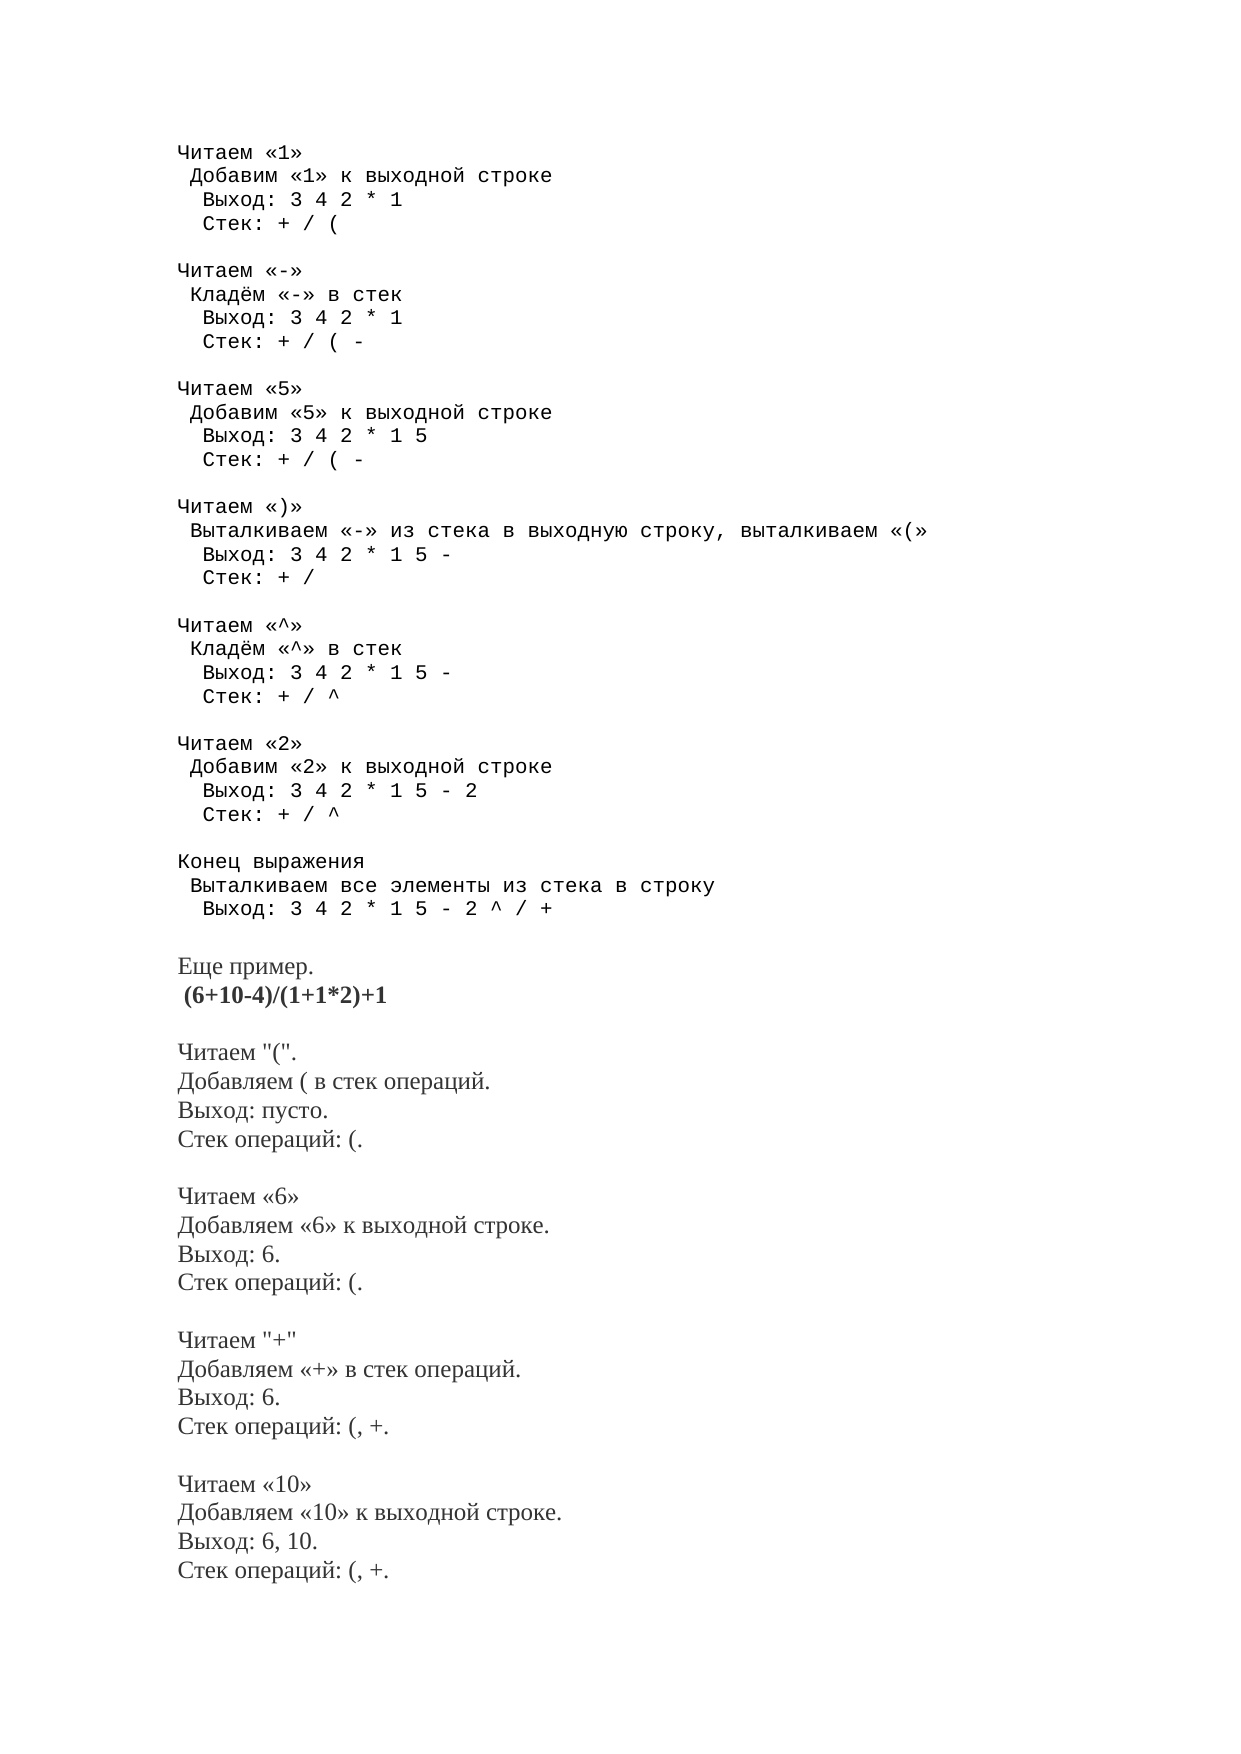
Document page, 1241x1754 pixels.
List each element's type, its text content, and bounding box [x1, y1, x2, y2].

text Читаем «1» [177, 142, 1152, 165]
text Выход: 3 4 2 * 1 [177, 189, 1152, 213]
text Читаем «^» [177, 615, 1152, 638]
text Стек: + / ( - [177, 449, 1152, 473]
text Выход: 3 4 2 * 1 5 - [177, 544, 1152, 567]
text Выталкиваем «-» из стека в выходную строку, выталкиваем «(» [177, 520, 1152, 544]
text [177, 980, 1152, 1612]
text Стек: + / ^ [177, 686, 1152, 709]
text Выход: 3 4 2 * 1 5 - 2 ^ / + [177, 898, 1152, 922]
text Кладём «-» в стек [177, 284, 1152, 307]
text Еще пример. [177, 951, 1152, 980]
text Добавим «2» к выходной строке [177, 757, 1152, 780]
text Стек: + / ^ [177, 804, 1152, 827]
text Выход: 3 4 2 * 1 [177, 307, 1152, 331]
text Читаем «-» [177, 260, 1152, 284]
text Стек: + / [177, 567, 1152, 591]
text Читаем «)» [177, 496, 1152, 520]
text Выход: 3 4 2 * 1 5 - 2 [177, 780, 1152, 804]
text Выход: 3 4 2 * 1 5 [177, 426, 1152, 449]
text Выход: 3 4 2 * 1 5 - [177, 662, 1152, 686]
text Добавим «1» к выходной строке [177, 165, 1152, 189]
text Добавим «5» к выходной строке [177, 402, 1152, 426]
text Кладём «^» в стек [177, 638, 1152, 662]
text Выталкиваем все элементы из стека в строку [177, 875, 1152, 898]
text Стек: + / ( [177, 213, 1152, 236]
text Читаем «2» [177, 733, 1152, 757]
text Читаем «5» [177, 378, 1152, 402]
text Стек: + / ( - [177, 331, 1152, 354]
text Конец выражения [177, 851, 1152, 875]
